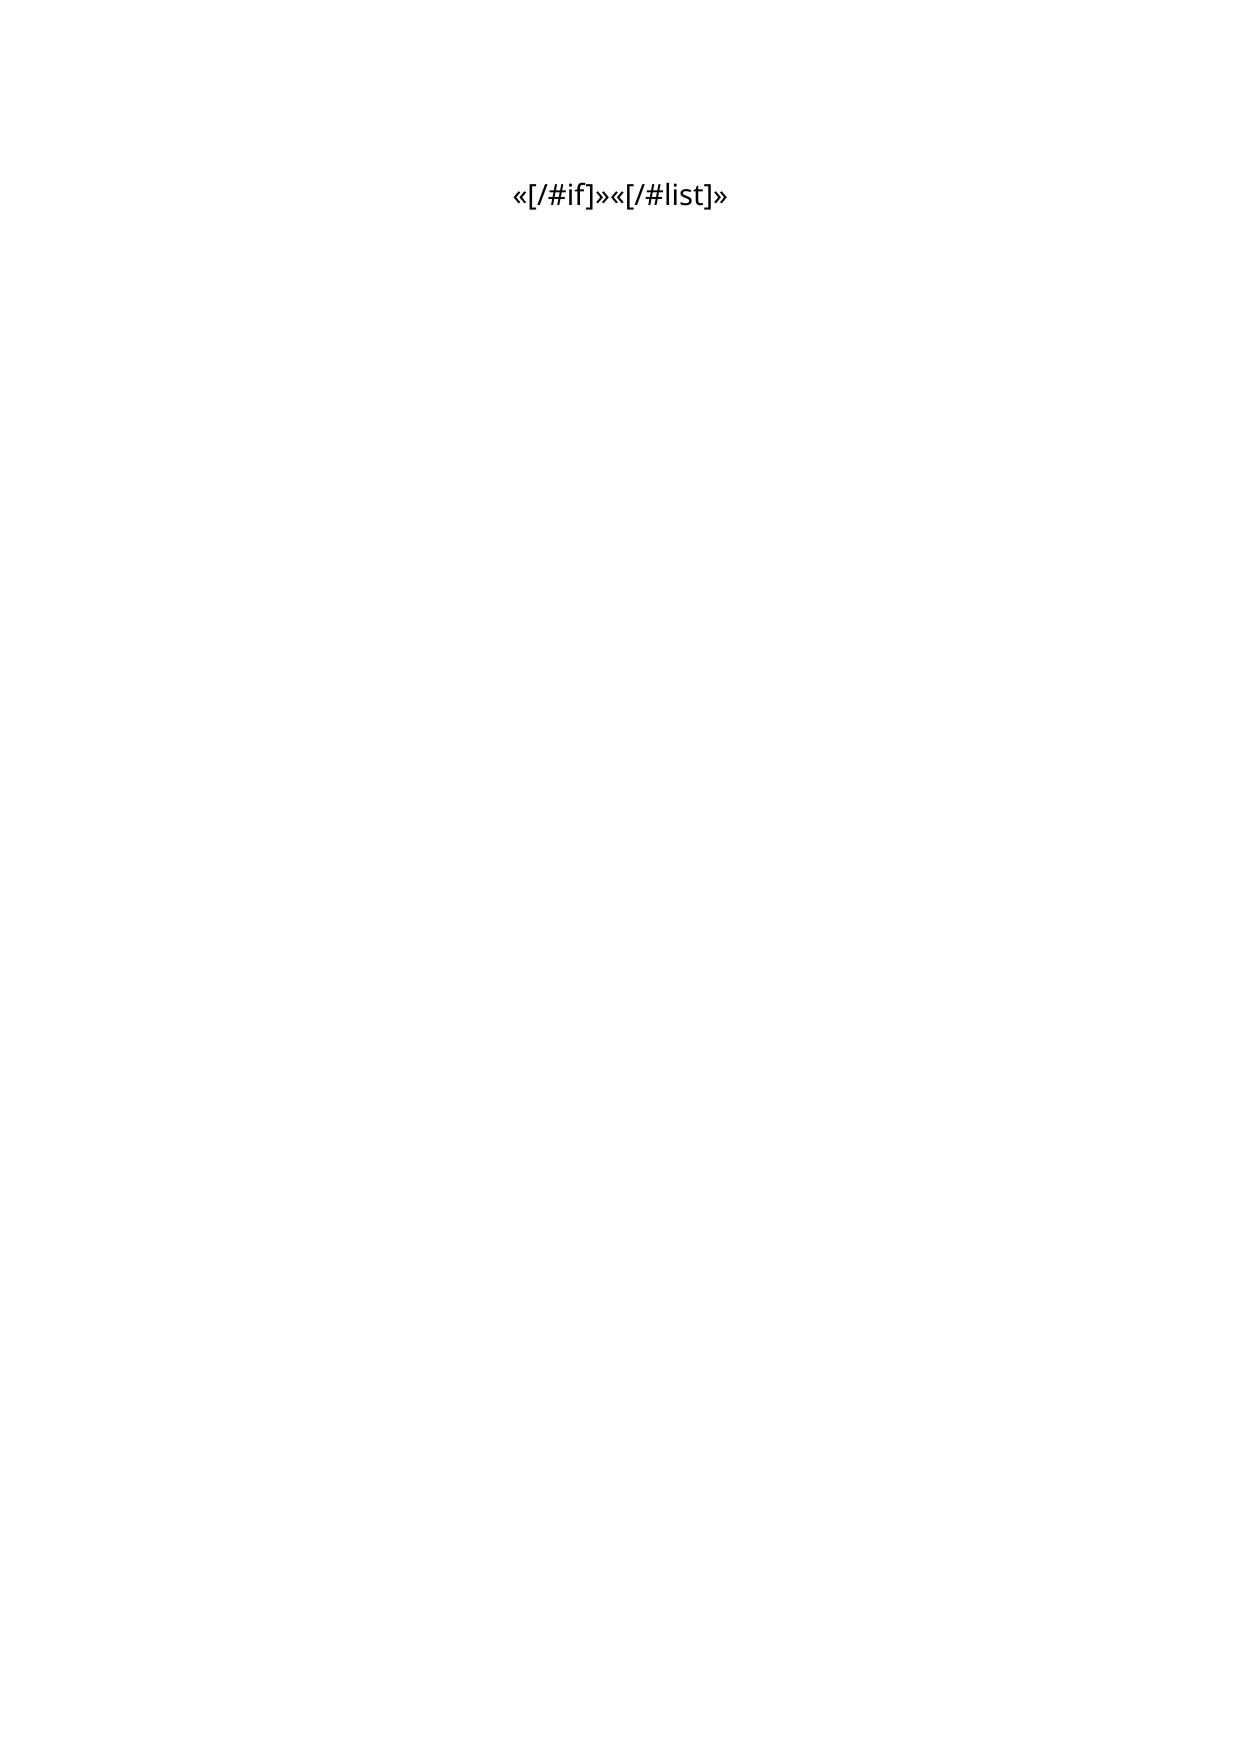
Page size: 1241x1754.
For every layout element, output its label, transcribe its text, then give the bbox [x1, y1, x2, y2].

text «[/#if]»«[/#list]» [187, 162, 1053, 227]
